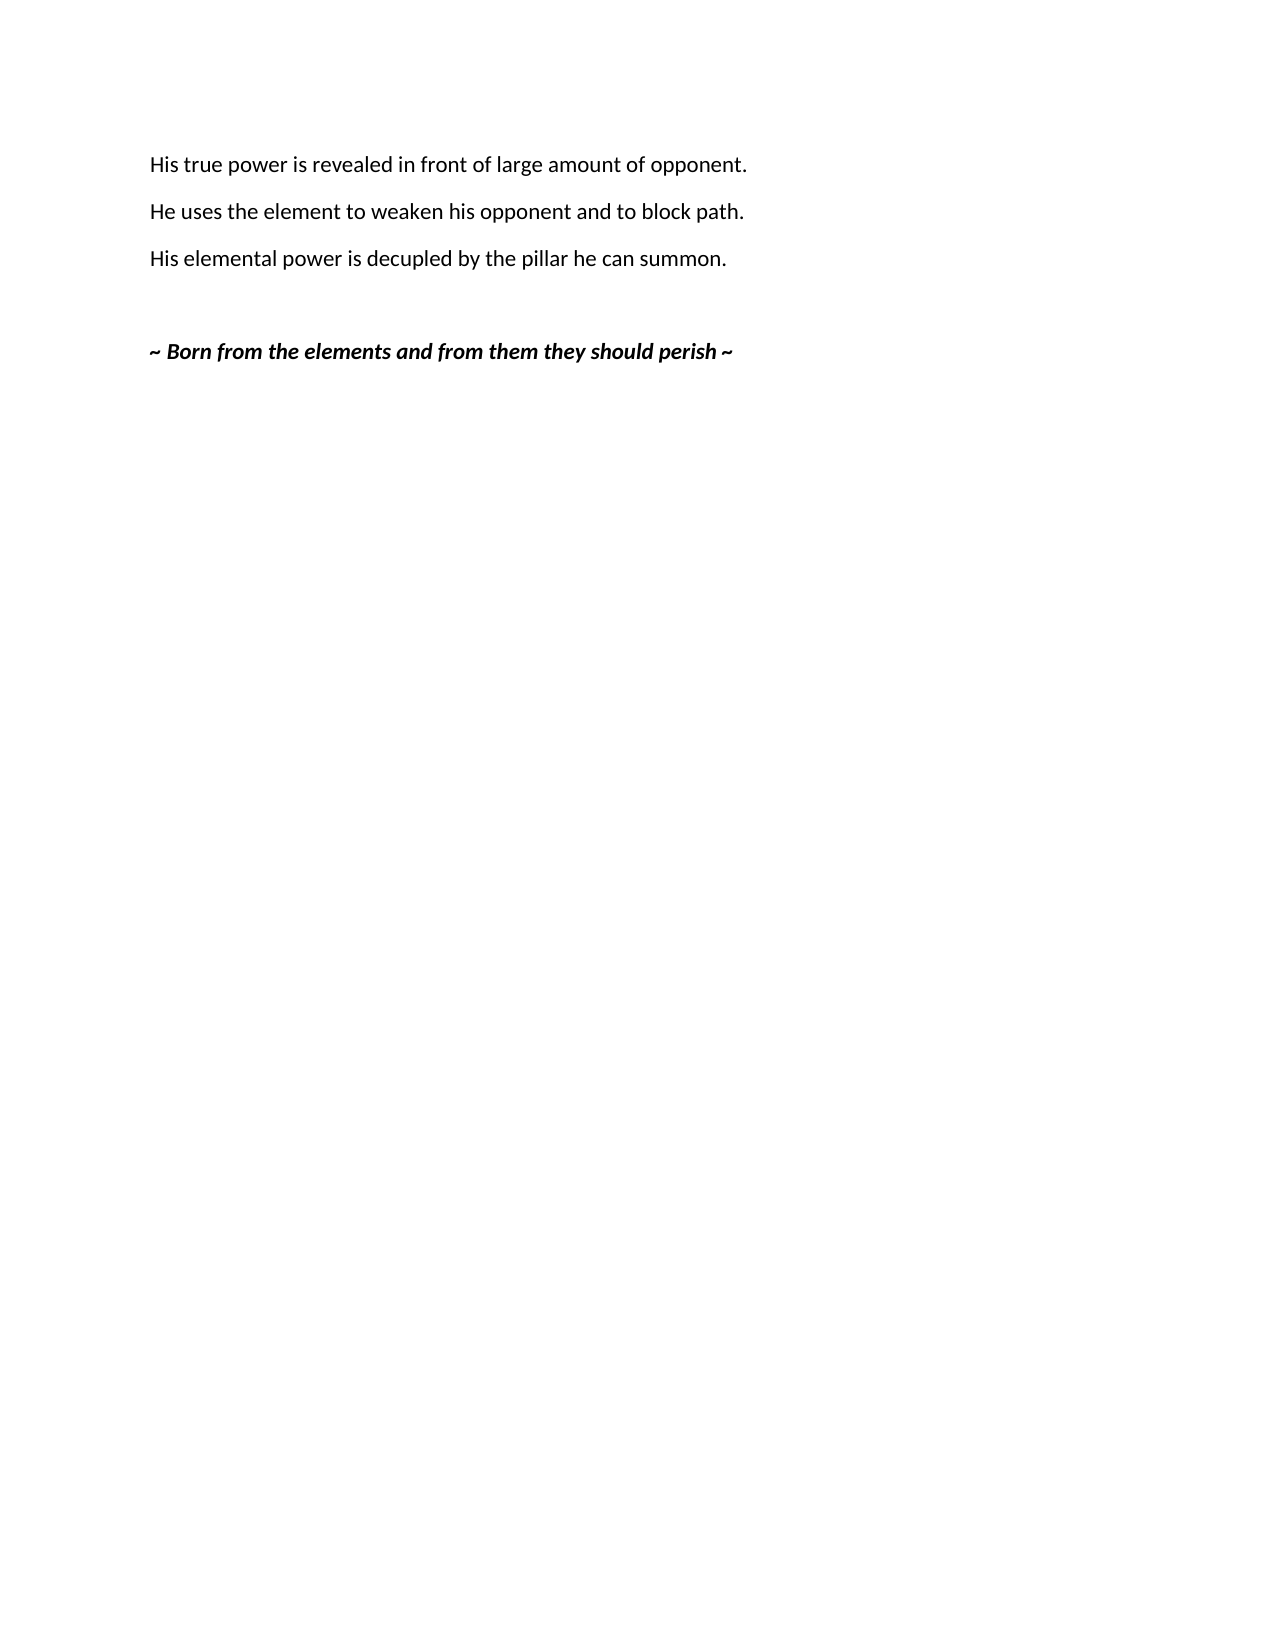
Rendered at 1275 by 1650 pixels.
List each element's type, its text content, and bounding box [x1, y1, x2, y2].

text He uses the element to weaken his opponent and to block path. [150, 197, 1125, 225]
text His true power is revealed in front of large amount of opponent. [150, 150, 1125, 178]
text ~ Born from the elements and from them they should perish ~ [150, 337, 1125, 366]
text His elemental power is decupled by the pillar he can summon. [150, 244, 1125, 272]
